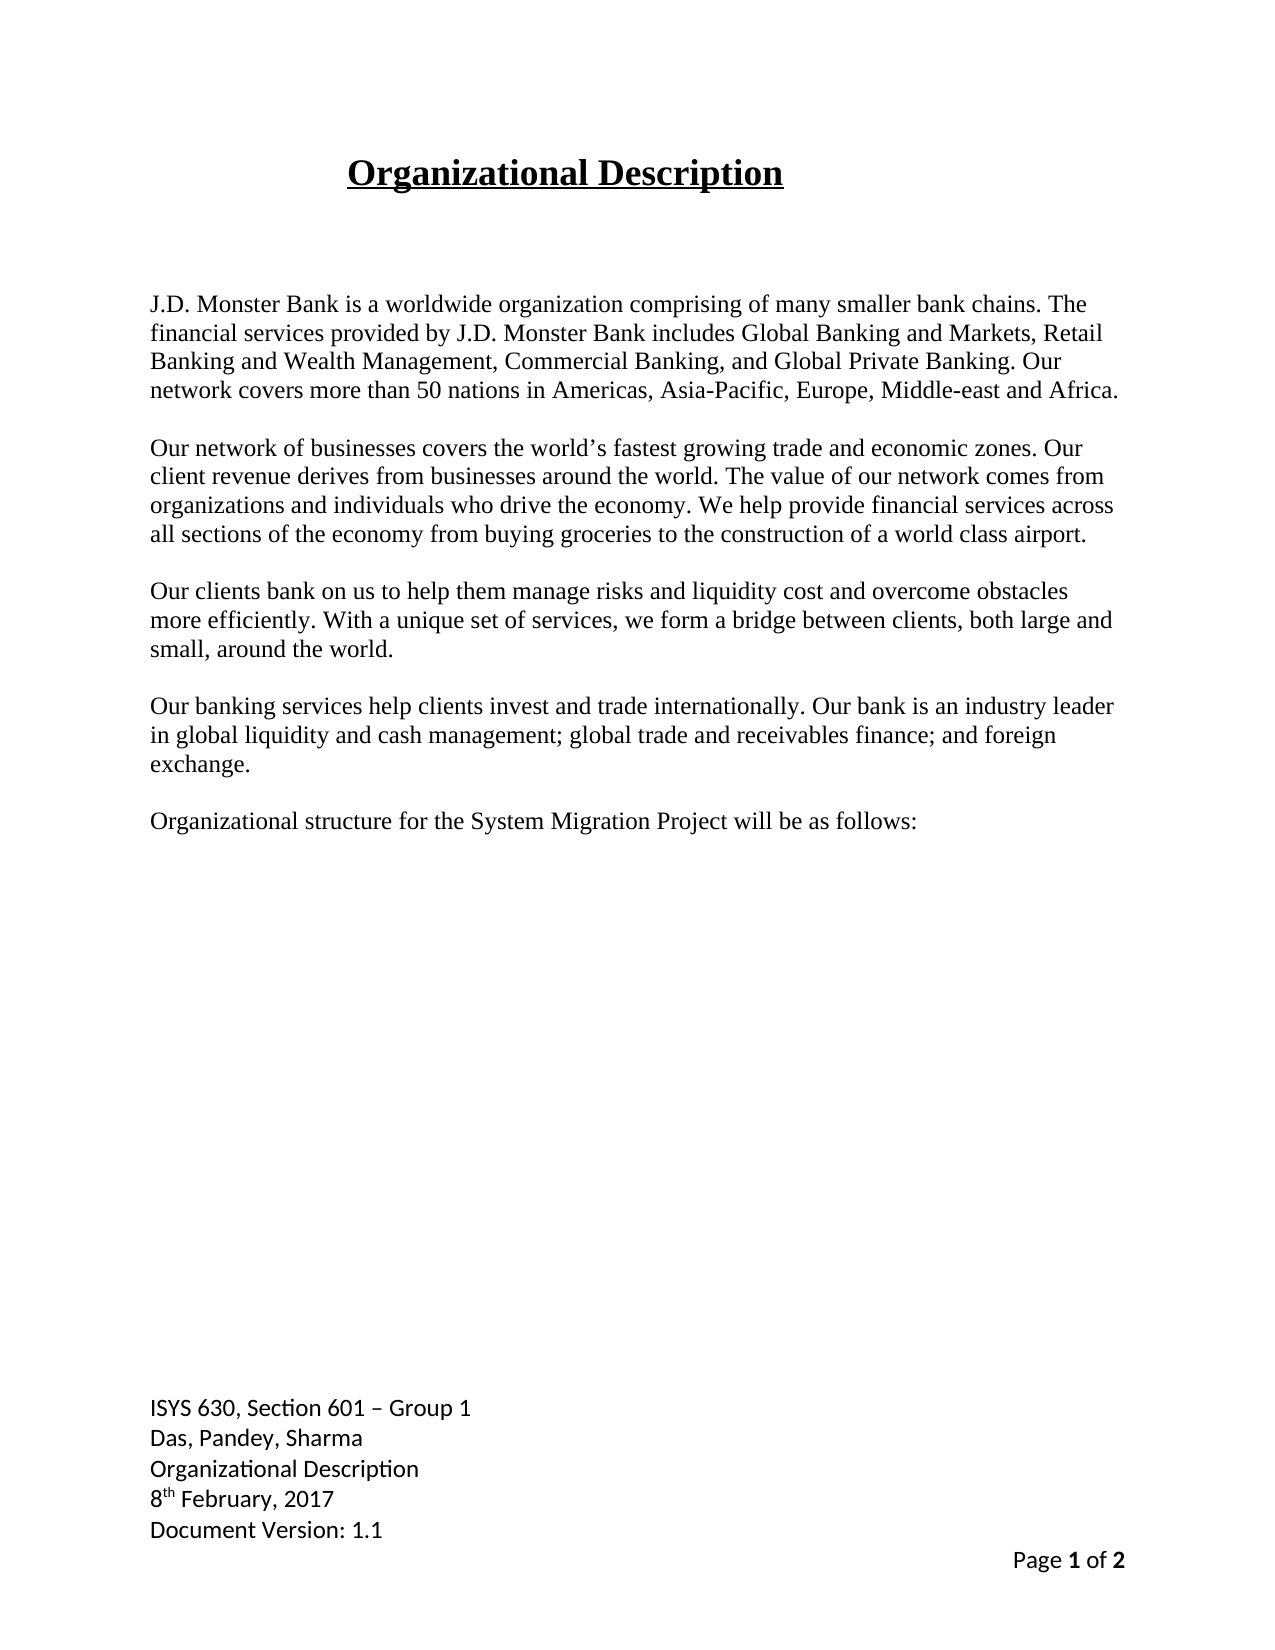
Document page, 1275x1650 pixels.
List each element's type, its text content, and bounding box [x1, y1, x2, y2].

text J.D. Monster Bank is a worldwide organization comprising of many smaller bank chains. The financial services provided by J.D. Monster Bank includes Global Banking and Markets, Retail Banking and Wealth Management, Commercial Banking, and Global Private Banking. Our network covers more than 50 nations in Americas, Asia-Pacific, Europe, Middle-east and Africa. [150, 289, 1125, 404]
text Organizational Description [225, 150, 1125, 193]
text Our clients bank on us to help them manage risks and liquidity cost and overcome obstacles more efficiently. With a unique set of services, we form a bridge between clients, both large and small, around the world. [150, 576, 1125, 663]
text Organizational structure for the System Migration Project will be as follows: [150, 806, 1125, 835]
text Our network of businesses covers the world’s fastest growing trade and economic zones. Our client revenue derives from businesses around the world. The value of our network comes from organizations and individuals who drive the economy. We help provide financial services across all sections of the economy from buying groceries to the construction of a world class airport. [150, 433, 1125, 548]
text Our banking services help clients invest and trade internationally. Our bank is an industry leader in global liquidity and cash management; global trade and receivables finance; and foreign exchange. [150, 691, 1125, 778]
